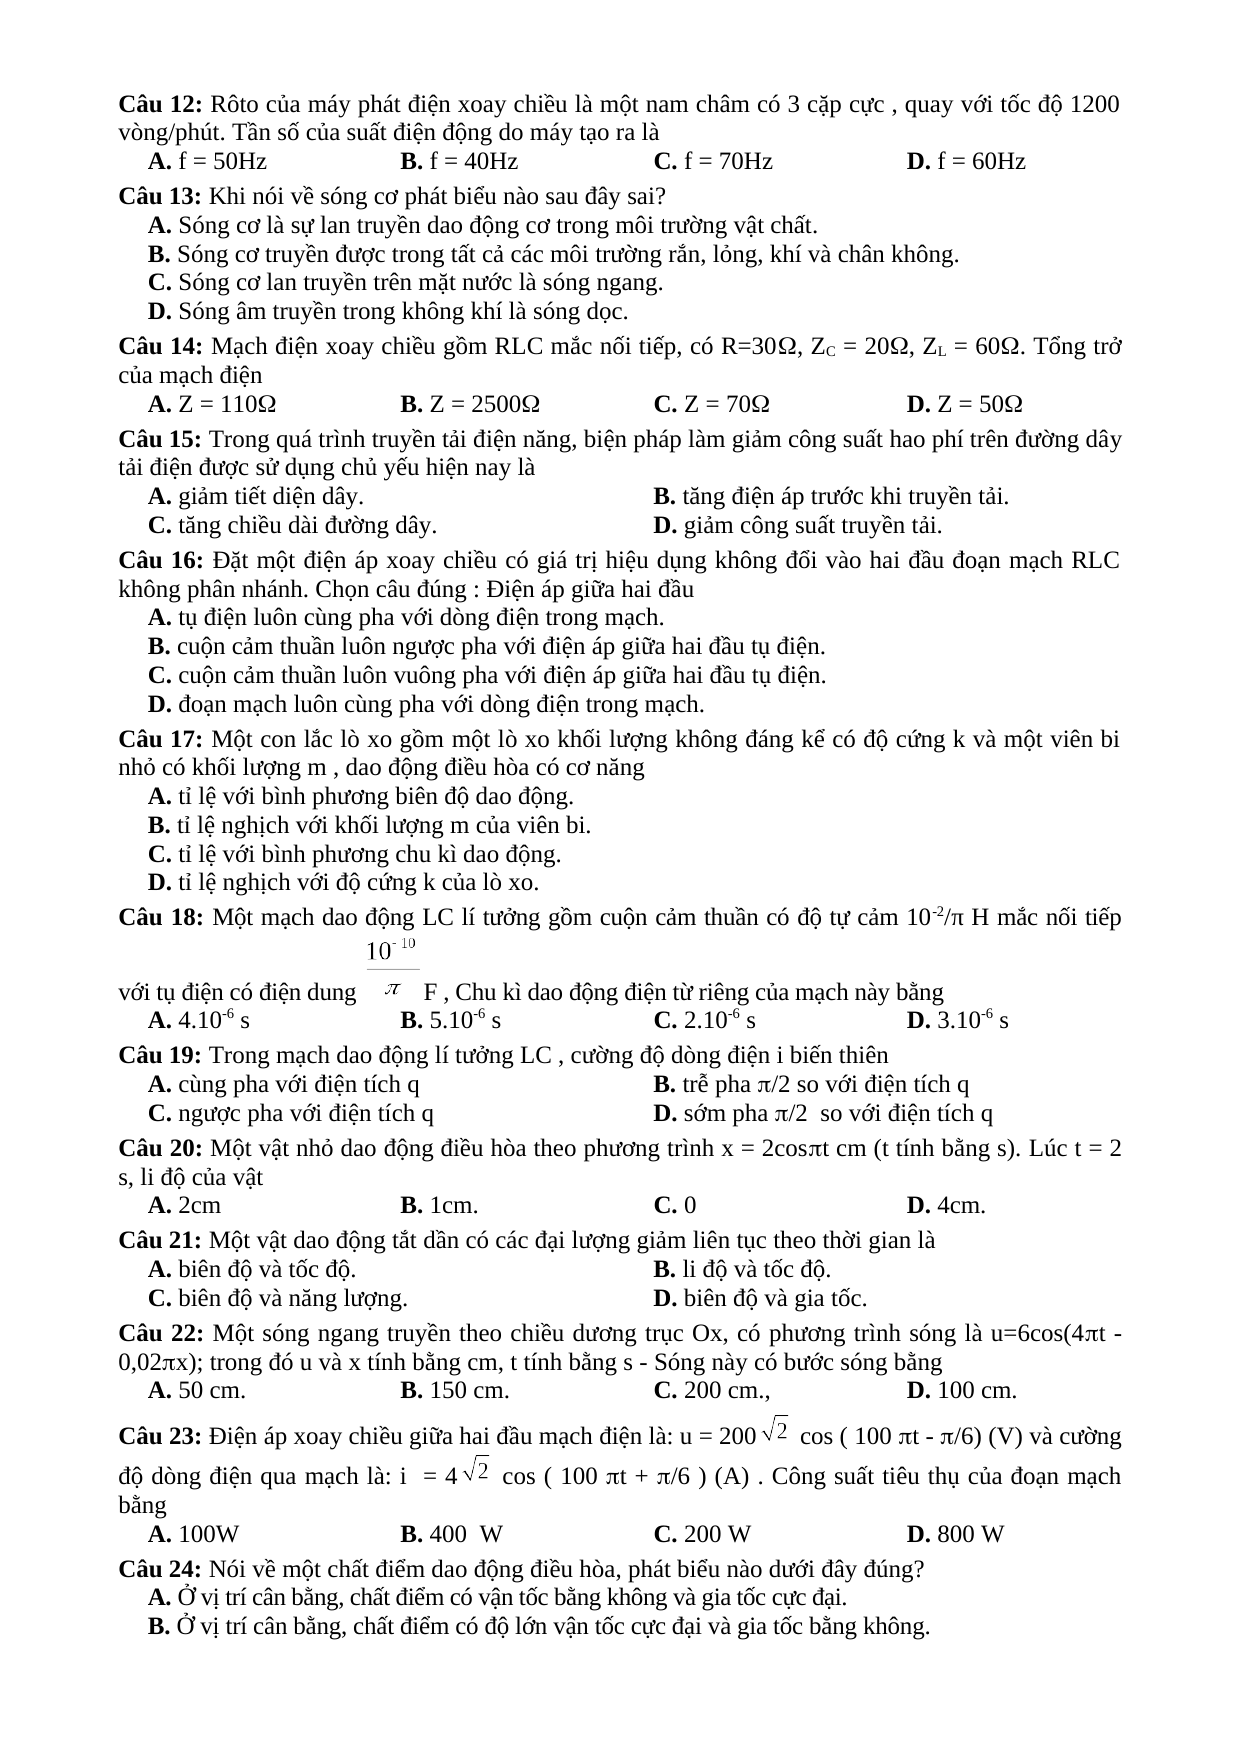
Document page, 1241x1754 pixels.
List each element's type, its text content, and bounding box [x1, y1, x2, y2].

text A. 50 cm. B. 150 cm. C. 200 cm., D. 100 cm. [118, 1375, 1122, 1404]
text Câu 21: Một vật dao động tắt dần có các đại lượng giảm liên tục theo thời gian là [118, 1225, 1122, 1254]
text A. f = 50Hz B. f = 40Hz C. f = 70Hz D. f = 60Hz [118, 146, 1122, 175]
text Câu 18: Một mạch dao động LC lí tưởng gồm cuộn cảm thuần có độ tự cảm 10-2/π H mắc nối tiếp với tụ điện có điện dung F , Chu kì dao động điện từ riêng của mạch này bằng [118, 902, 1122, 1005]
text Câu 16: Đặt một điện áp xoay chiều có giá trị hiệu dụng không đổi vào hai đầu đoạn mạch RLC không phân nhánh. Chọn câu đúng : Điện áp giữa hai đầu [118, 545, 1122, 602]
text A. 100W B. 400 W C. 200 W D. 800 W [118, 1519, 1122, 1547]
text C. ngược pha với điện tích q D. sớm pha /2 so với điện tích q [118, 1098, 1122, 1127]
text C. biên độ và năng lượng. D. biên độ và gia tốc. [118, 1283, 1122, 1312]
text C. Sóng cơ lan truyền trên mặt nước là sóng ngang. [118, 267, 1122, 296]
text B. Sóng cơ truyền được trong tất cả các môi trường rắn, lỏng, khí và chân không. [118, 239, 1122, 267]
text A. 4.10-6 s B. 5.10-6 s C. 2.10-6 s D. 3.10-6 s [118, 1005, 1122, 1034]
text D. đoạn mạch luôn cùng pha với dòng điện trong mạch. [118, 689, 1122, 717]
text Câu 15: Trong quá trình truyền tải điện năng, biện pháp làm giảm công suất hao phí trên đường dây tải điện được sử dụng chủ yếu hiện nay là [118, 424, 1122, 481]
text Câu 22: Một sóng ngang truyền theo chiều dương trục Ox, có phương trình sóng là u=6cos(4t - 0,02x); trong đó u và x tính bằng cm, t tính bằng s - Sóng này có bước sóng bằng [118, 1318, 1122, 1375]
text D. Sóng âm truyền trong không khí là sóng dọc. [118, 296, 1122, 325]
text D. tỉ lệ nghịch với độ cứng k của lò xo. [118, 867, 1122, 896]
text A. cùng pha với điện tích q B. trễ pha /2 so với điện tích q [118, 1069, 1122, 1098]
text Câu 12: Rôto của máy phát điện xoay chiều là một nam châm có 3 cặp cực , quay với tốc độ 1200 vòng/phút. Tần số của suất điện động do máy tạo ra là [118, 89, 1122, 146]
text A. Z = 110 B. Z = 2500 C. Z = 70 D. Z = 50 [118, 389, 1122, 417]
text A. Sóng cơ là sự lan truyền dao động cơ trong môi trường vật chất. [118, 210, 1122, 239]
text A. 2cm B. 1cm. C. 0 D. 4cm. [118, 1190, 1122, 1219]
text Câu 24: Nói về một chất điểm dao động điều hòa, phát biểu nào dưới đây đúng? [118, 1554, 1122, 1582]
text C. cuộn cảm thuần luôn vuông pha với điện áp giữa hai đầu tụ điện. [118, 660, 1122, 689]
text Câu 23: Điện áp xoay chiều giữa hai đầu mạch điện là: u = 200 cos ( 100 t - /6) (V) và cường độ dòng điện qua mạch là: i = 4 cos ( 100 t + /6 ) (A) . Công suất tiêu thụ của đoạn mạch bằng [118, 1410, 1122, 1519]
text B. tỉ lệ nghịch với khối lượng m của viên bi. [118, 810, 1122, 839]
text Câu 17: Một con lắc lò xo gồm một lò xo khối lượng không đáng kể có độ cứng k và một viên bi nhỏ có khối lượng m , dao động điều hòa có cơ năng [118, 724, 1122, 781]
text A. giảm tiết diện dây. B. tăng điện áp trước khi truyền tải. [118, 481, 1122, 510]
text A. tụ điện luôn cùng pha với dòng điện trong mạch. [118, 602, 1122, 631]
text C. tỉ lệ với bình phương chu kì dao động. [118, 839, 1122, 867]
text B. Ở vị trí cân bằng, chất điểm có độ lớn vận tốc cực đại và gia tốc bằng không. [118, 1611, 1122, 1640]
text Câu 14: Mạch điện xoay chiều gồm RLC mắc nối tiếp, có R=30, ZC = 20, ZL = 60. Tổng trở của mạch điện [118, 331, 1122, 389]
text Câu 19: Trong mạch dao động lí tưởng LC , cường độ dòng điện i biến thiên [118, 1040, 1122, 1069]
text A. Ở vị trí cân bằng, chất điểm có vận tốc bằng không và gia tốc cực đại. [118, 1582, 1122, 1611]
text C. tăng chiều dài đường dây. D. giảm công suất truyền tải. [118, 510, 1122, 539]
text Câu 20: Một vật nhỏ dao động điều hòa theo phương trình x = 2cost cm (t tính bằng s). Lúc t = 2 s, li độ của vật [118, 1133, 1122, 1190]
text Câu 13: Khi nói về sóng cơ phát biểu nào sau đây sai? [118, 181, 1122, 210]
text A. biên độ và tốc độ. B. li độ và tốc độ. [118, 1254, 1122, 1283]
text A. tỉ lệ với bình phương biên độ dao động. [118, 781, 1122, 810]
text B. cuộn cảm thuần luôn ngược pha với điện áp giữa hai đầu tụ điện. [118, 631, 1122, 660]
